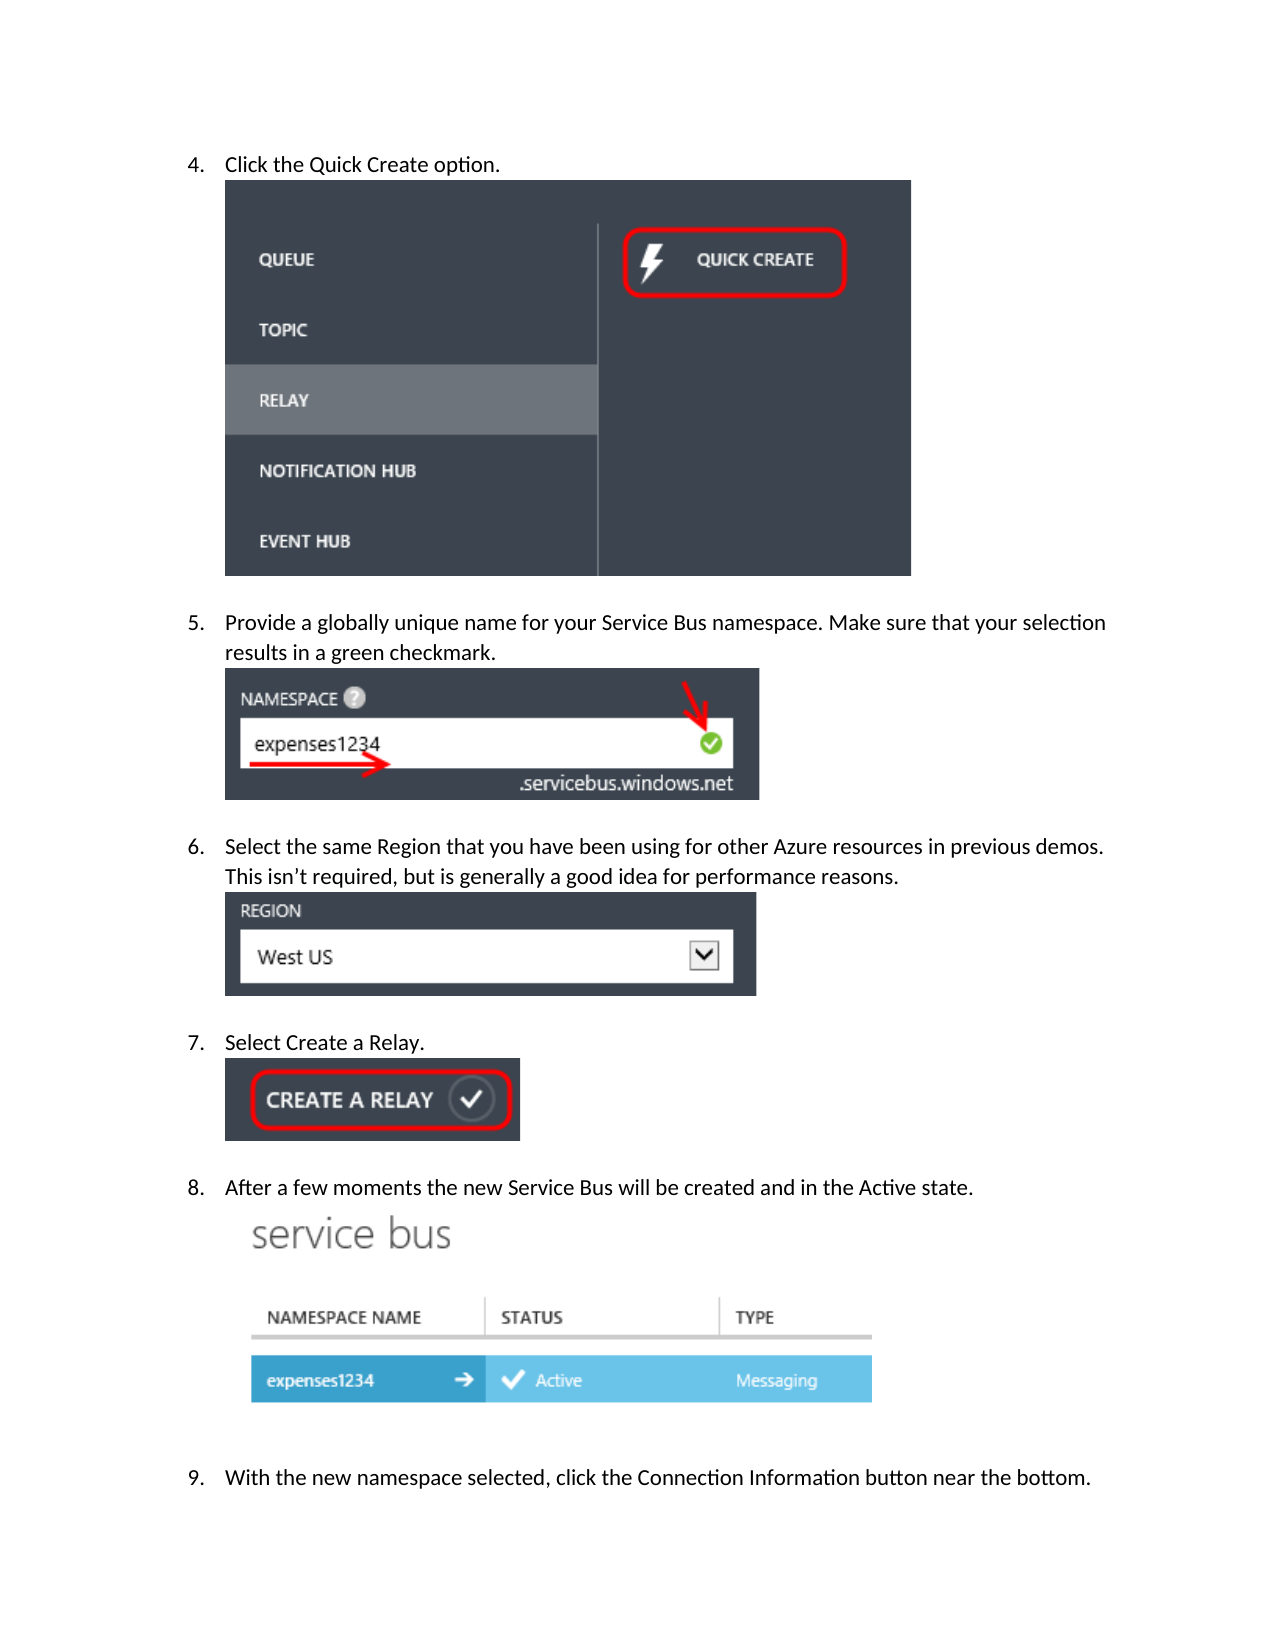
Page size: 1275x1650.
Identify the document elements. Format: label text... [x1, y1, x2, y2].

picture [225, 668, 760, 800]
list With the new namespace selected, click the Connection Information button near the bottom. [187, 1463, 1125, 1491]
picture [225, 1058, 521, 1141]
list Select Create a Relay. [187, 1028, 1125, 1056]
picture [225, 892, 757, 996]
picture [225, 180, 912, 576]
list After a few moments the new Service Bus will be created and in the Active state. [187, 1173, 1125, 1201]
list Provide a globally unique name for your Service Bus namespace. Make sure that your selection results in a green checkmark. [187, 608, 1125, 666]
list Select the same Region that you have been using for other Azure resources in previous demos. This isn’t required, but is generally a good idea for performance reasons. [187, 832, 1125, 890]
picture [225, 1203, 872, 1431]
list Click the Quick Create option. [187, 150, 1125, 178]
